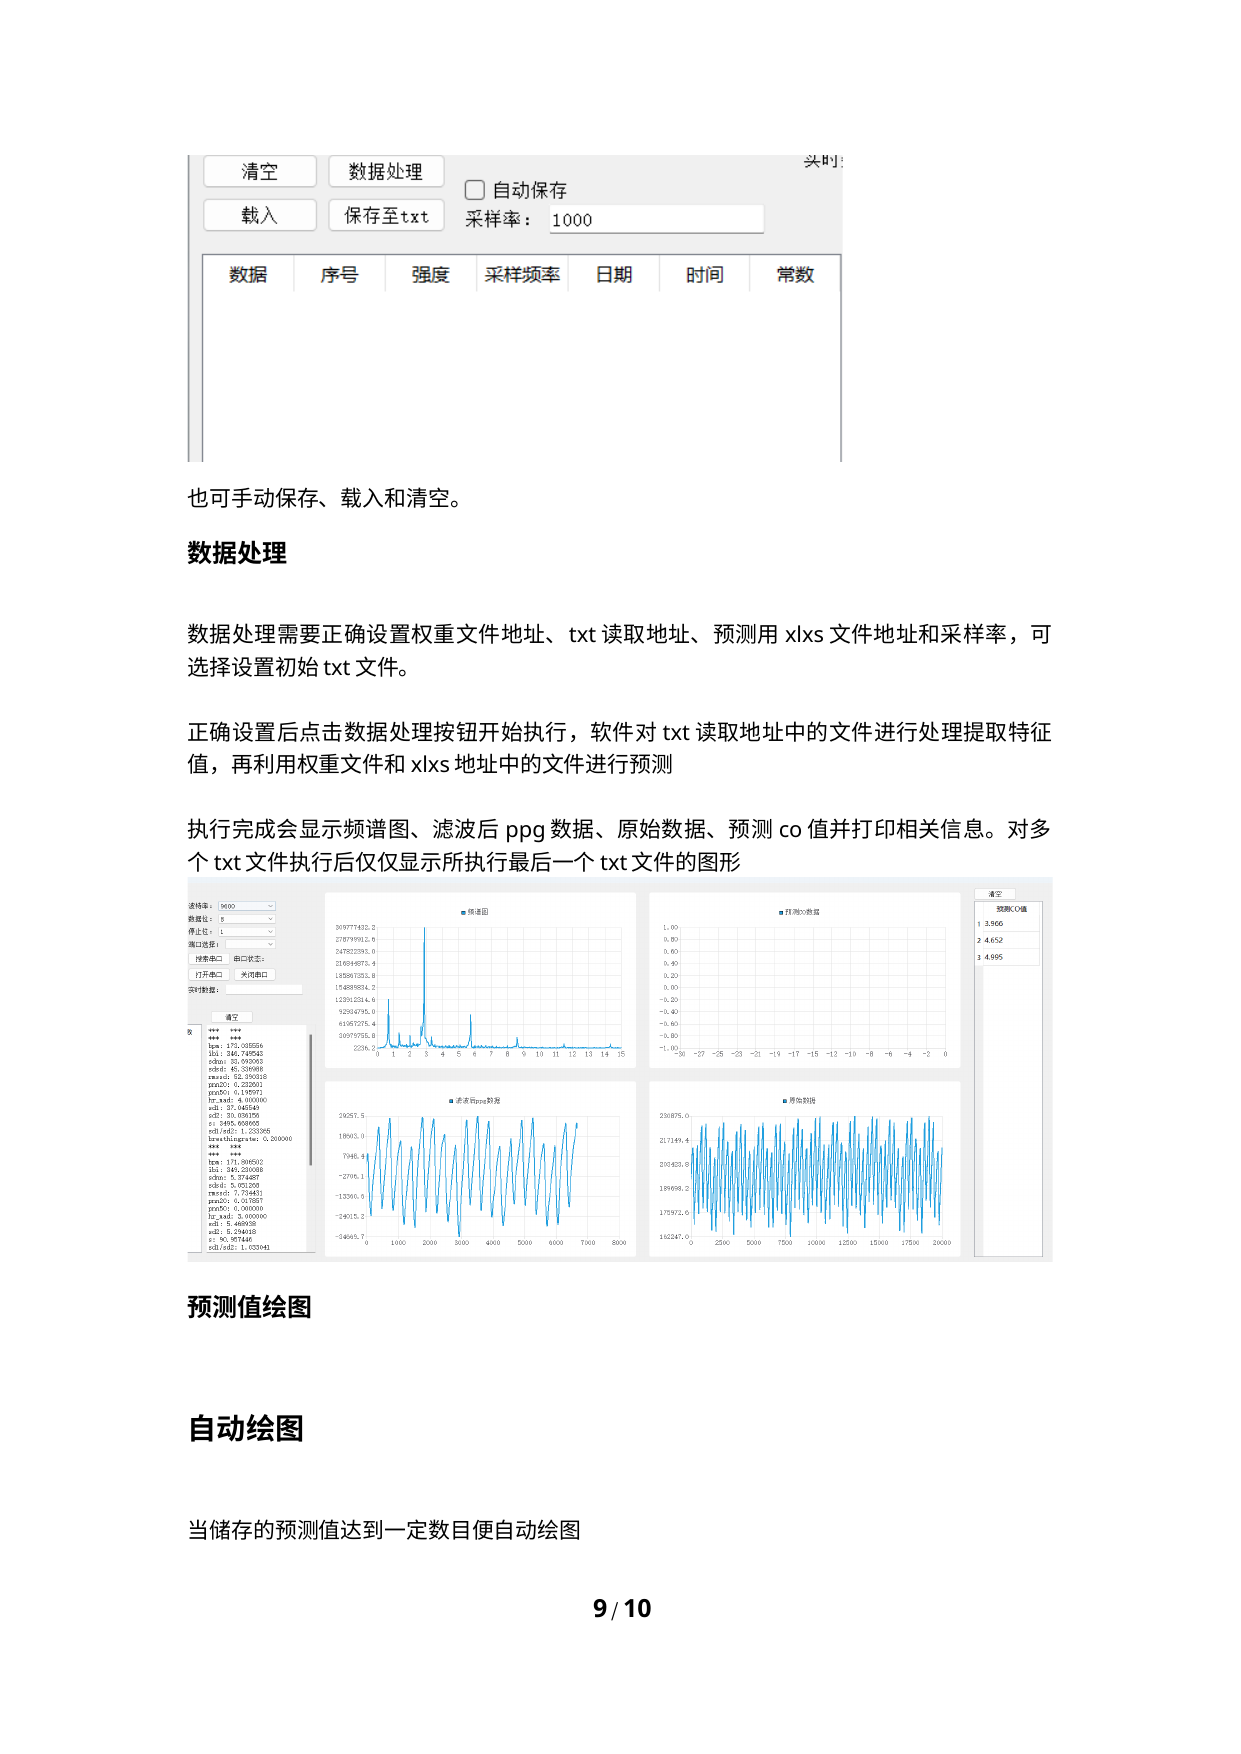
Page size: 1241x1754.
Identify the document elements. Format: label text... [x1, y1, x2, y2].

text 数据处理需要正确设置权重文件地址、txt读取地址、预测用xlxs文件地址和采样率，可选择设置初始txt文件。 [187, 617, 1053, 682]
picture [187, 877, 1053, 1262]
text 正确设置后点击数据处理按钮开始执行，软件对txt读取地址中的文件进行处理提取特征值，再利用权重文件和xlxs地址中的文件进行预测 [187, 714, 1053, 779]
subtitle 自动绘图 [187, 1394, 1053, 1459]
subtitle 预测值绘图 [187, 1273, 1053, 1338]
subtitle 数据处理 [187, 519, 1053, 584]
text 也可手动保存、载入和清空。 [187, 481, 1053, 513]
text 当储存的预测值达到一定数目便自动绘图 [187, 1513, 1053, 1545]
text 执行完成会显示频谱图、滤波后ppg数据、原始数据、预测co值并打印相关信息。对多个txt文件执行后仅仅显示所执行最后一个txt文件的图形 [187, 812, 1053, 877]
picture [187, 155, 843, 462]
